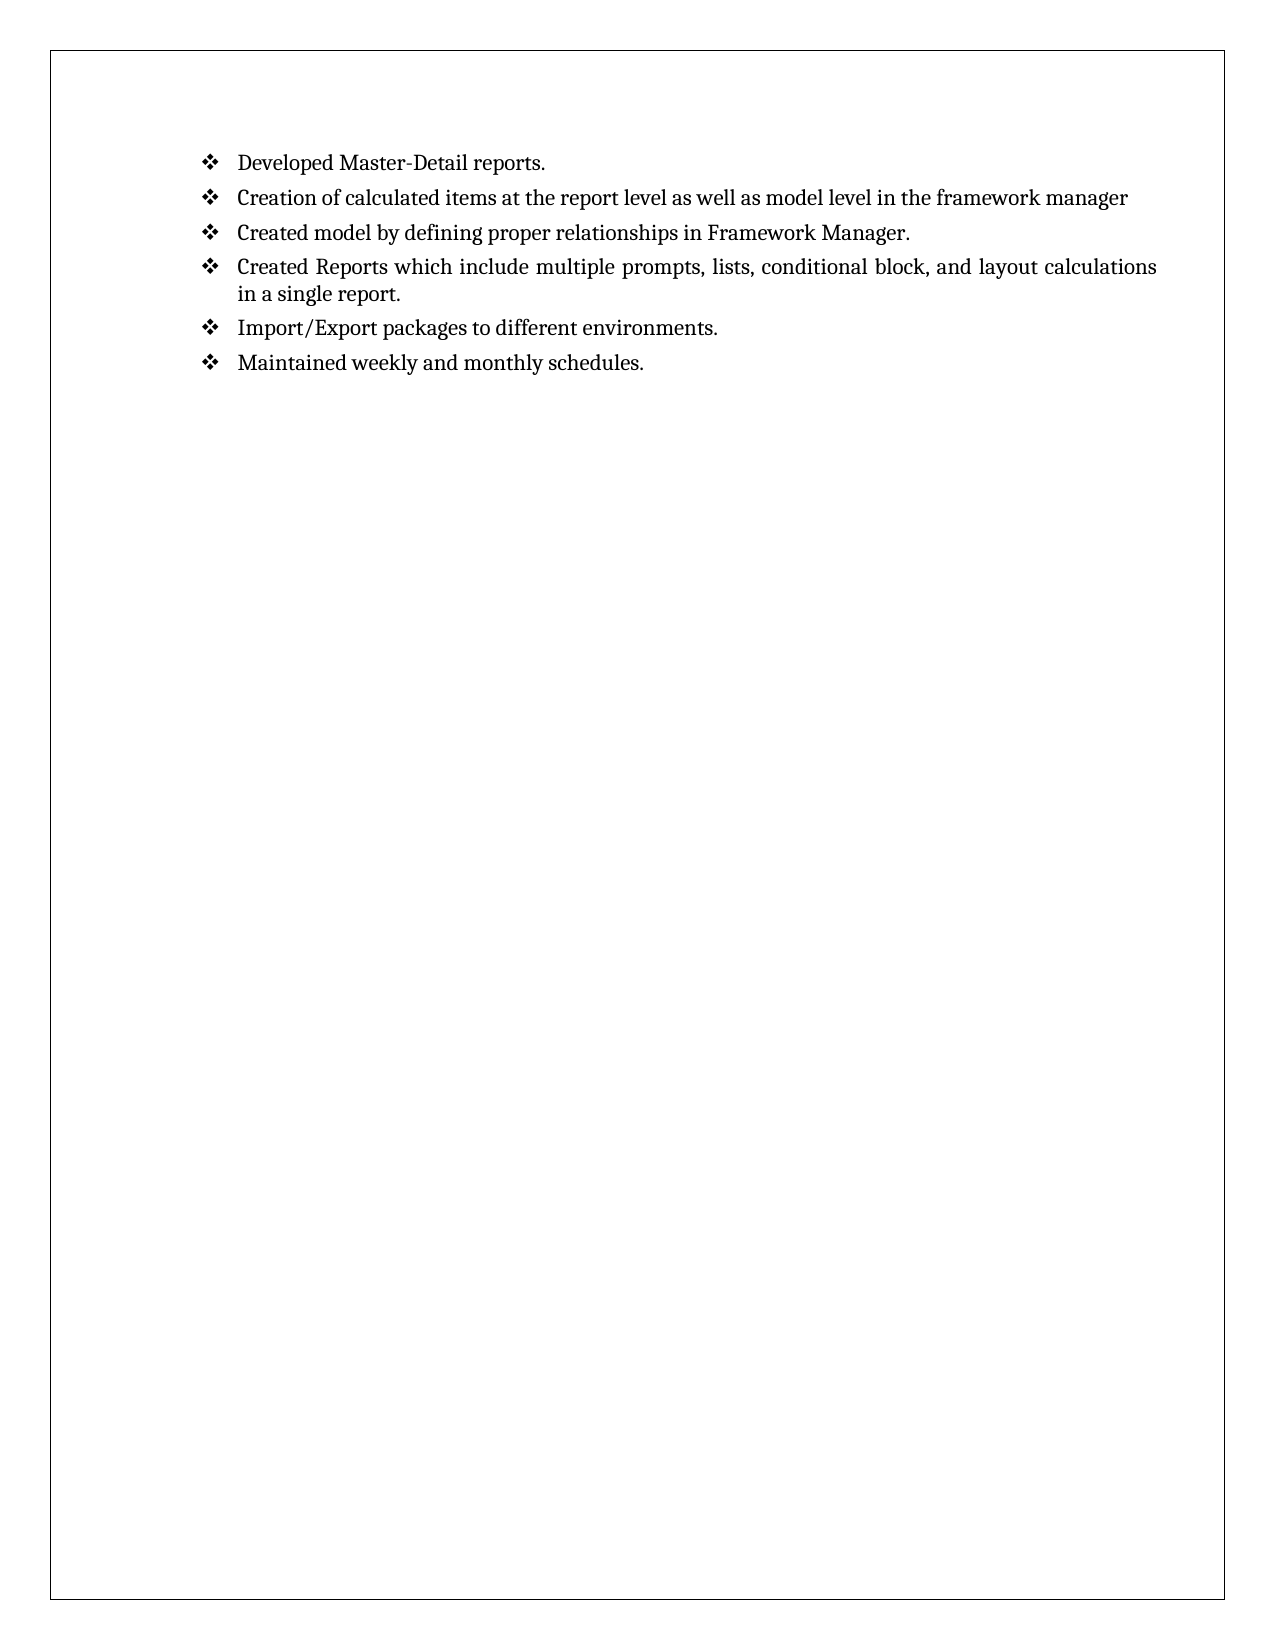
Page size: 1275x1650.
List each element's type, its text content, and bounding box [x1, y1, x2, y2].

list Creation of calculated items at the report level as well as model level in the framework manager [200, 185, 1158, 211]
list Maintained weekly and monthly schedules. [200, 350, 1158, 376]
list Import/Export packages to different environments. [200, 315, 1158, 341]
list Created model by defining proper relationships in Framework Manager. [200, 219, 1158, 246]
list Created Reports which include multiple prompts, lists, conditional block, and layout calculations in a single report. [200, 254, 1158, 307]
list Developed Master-Detail reports. [200, 150, 1158, 176]
